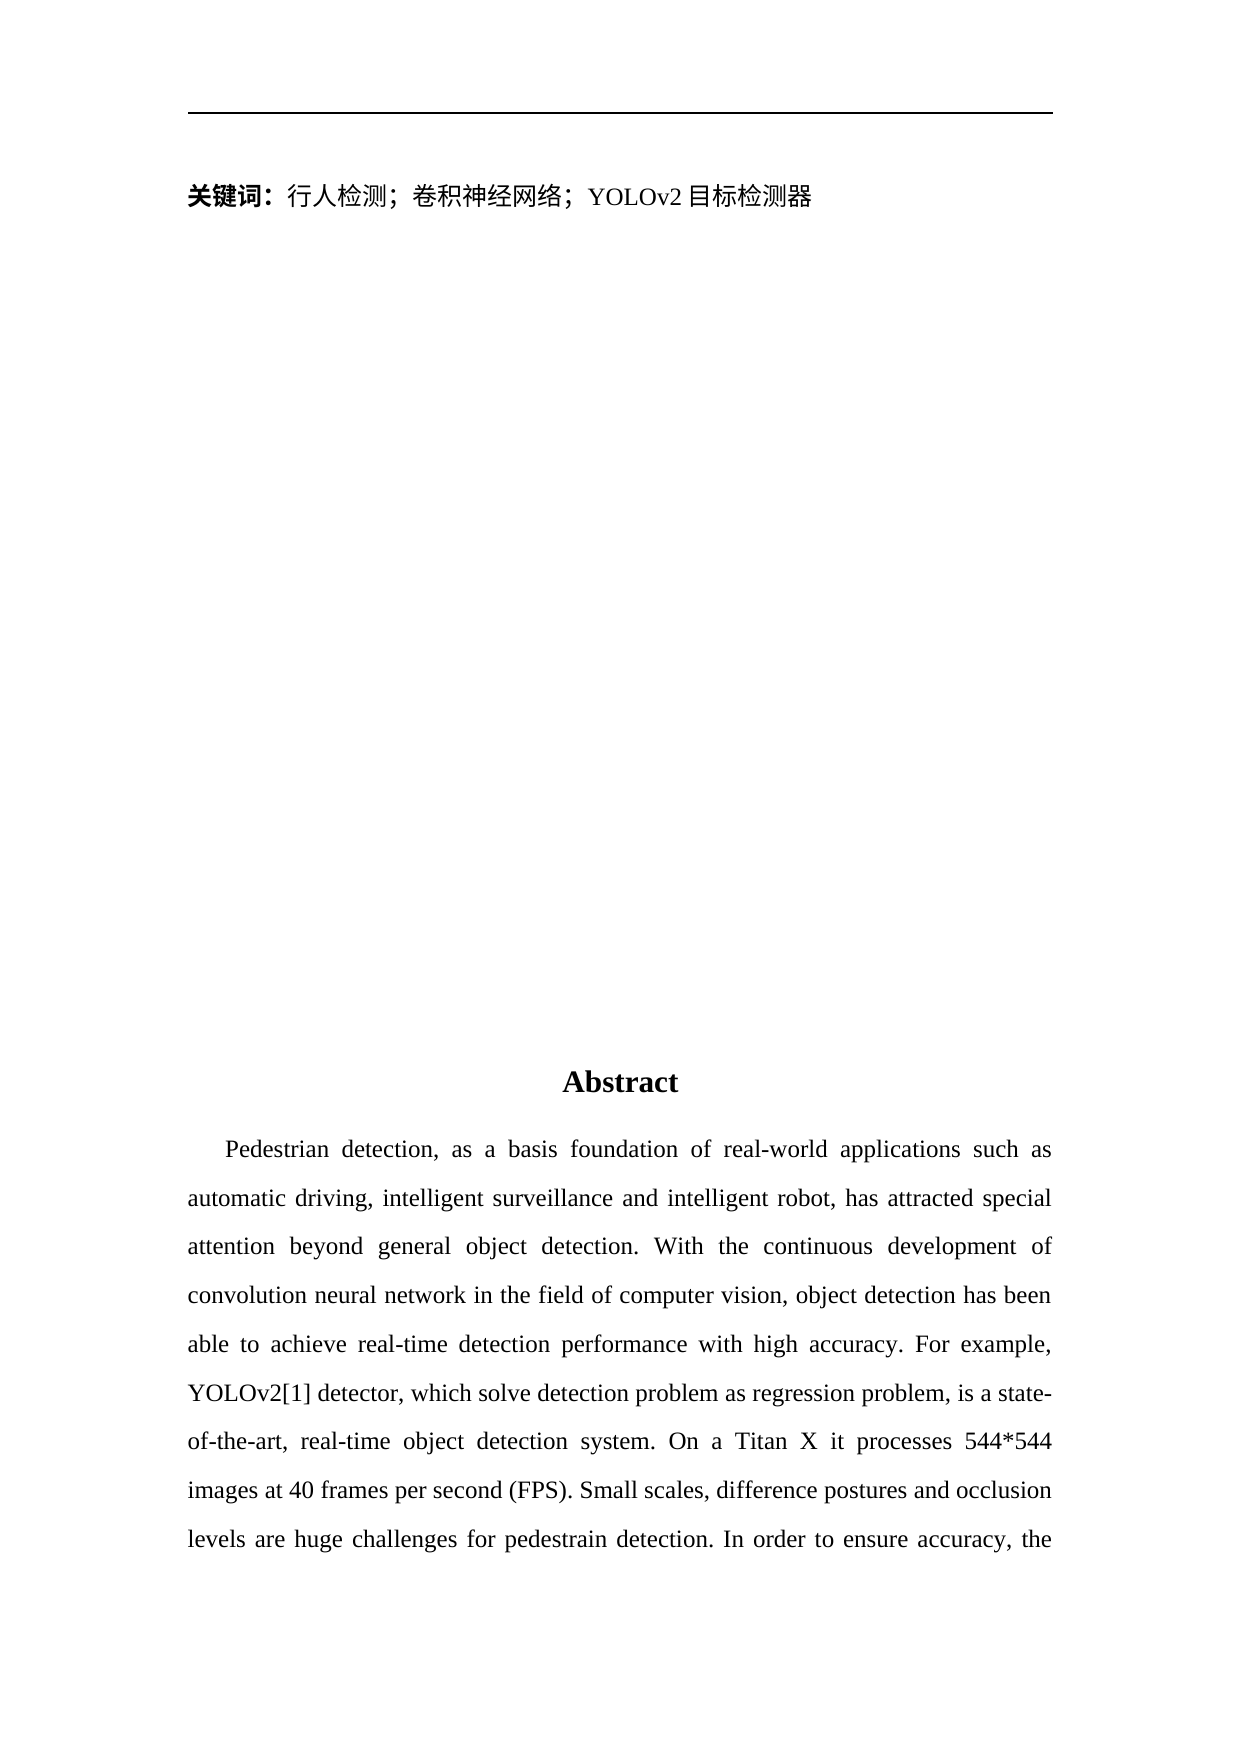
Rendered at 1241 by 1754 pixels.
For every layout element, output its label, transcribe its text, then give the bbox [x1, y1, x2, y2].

text 关键词：行人检测；卷积神经网络；YOLOv2目标检测器 [187, 162, 1053, 227]
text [187, 1132, 1053, 1554]
text Abstract [187, 1049, 1053, 1114]
